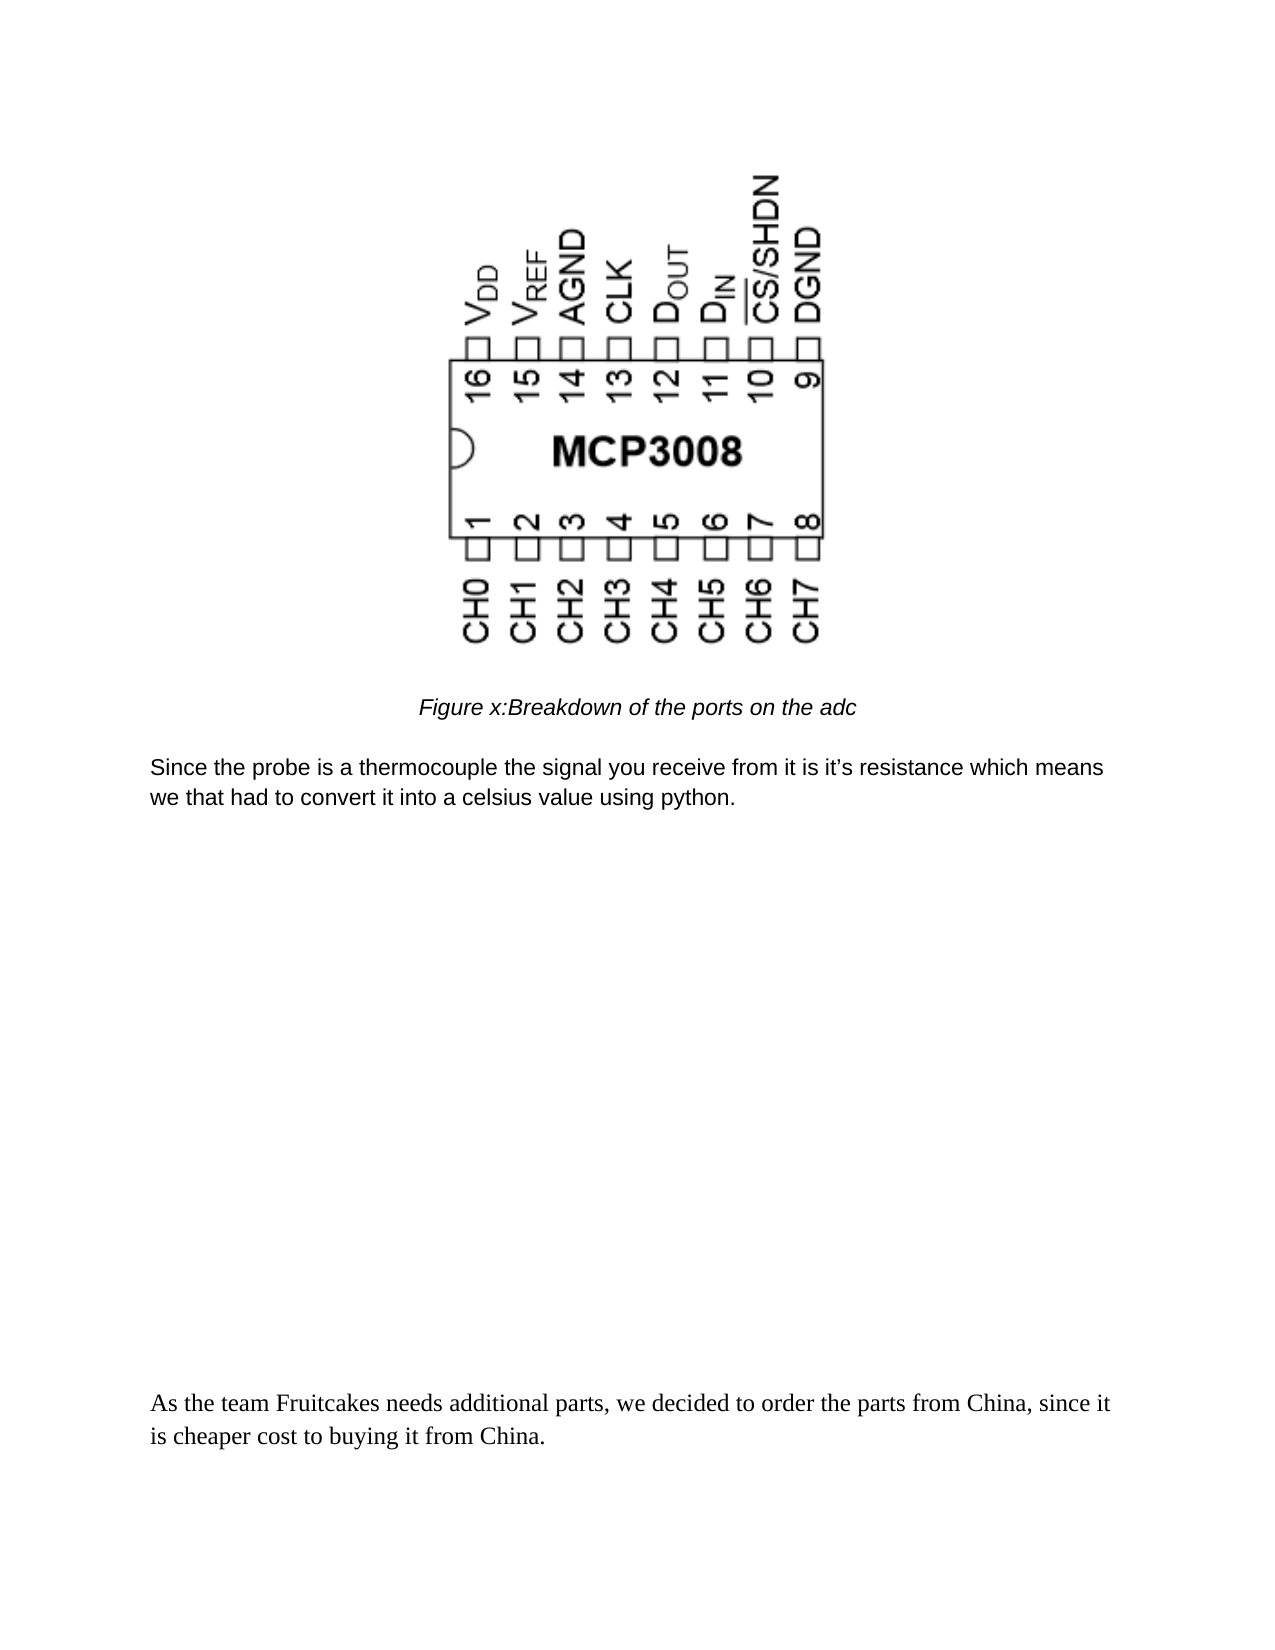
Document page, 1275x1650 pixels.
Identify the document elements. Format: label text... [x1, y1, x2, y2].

picture [411, 150, 864, 690]
text Figure x:Breakdown of the ports on the adc [150, 694, 1125, 720]
text As the team Fruitcakes needs additional parts, we decided to order the parts from China, since it is cheaper cost to buying it from China. [150, 1388, 1125, 1450]
text Since the probe is a thermocouple the signal you receive from it is it’s resistance which means we that had to convert it into a celsius value using python. [150, 754, 1125, 811]
